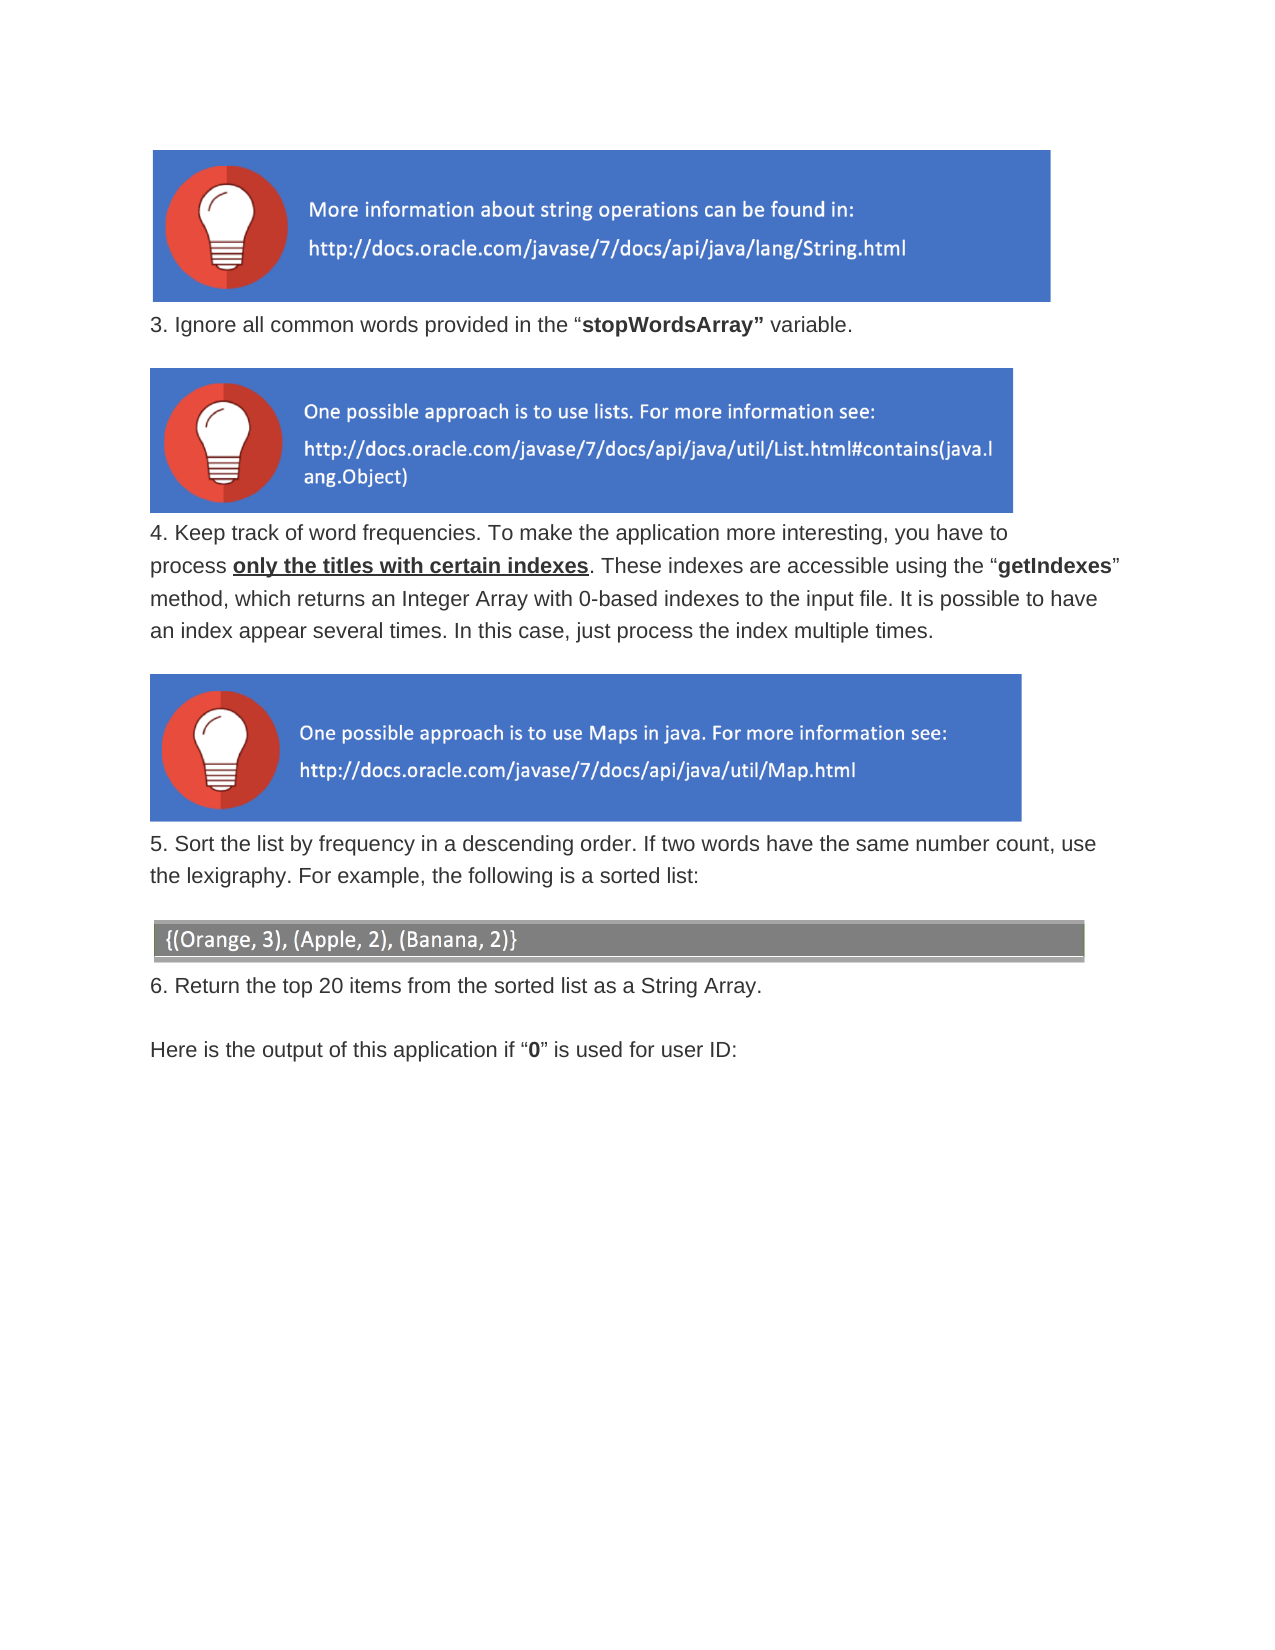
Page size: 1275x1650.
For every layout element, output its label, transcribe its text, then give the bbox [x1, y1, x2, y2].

picture [150, 920, 1086, 966]
picture [150, 368, 1014, 513]
text 5. Sort the list by frequency in a descending order. If two words have the same number count, use the lexigraphy. For example, the following is a sorted list: [150, 823, 1125, 889]
picture [150, 150, 1053, 305]
picture [150, 674, 1022, 823]
text 3. Ignore all common words provided in the “stopWordsArray” variable. [150, 304, 1125, 337]
text Here is the output of this application if “0” is used for user ID: [150, 1029, 1125, 1062]
text 6. Return the top 20 items from the sorted list as a String Array. [150, 965, 1125, 998]
text 4. Keep track of word frequencies. To make the application more interesting, you have to process only the titles with certain indexes. These indexes are accessible using the “getIndexes” method, which returns an Integer Array with 0-based indexes to the input file. It is possible to have an index appear several times. In this case, just process the index multiple times. [150, 512, 1125, 643]
